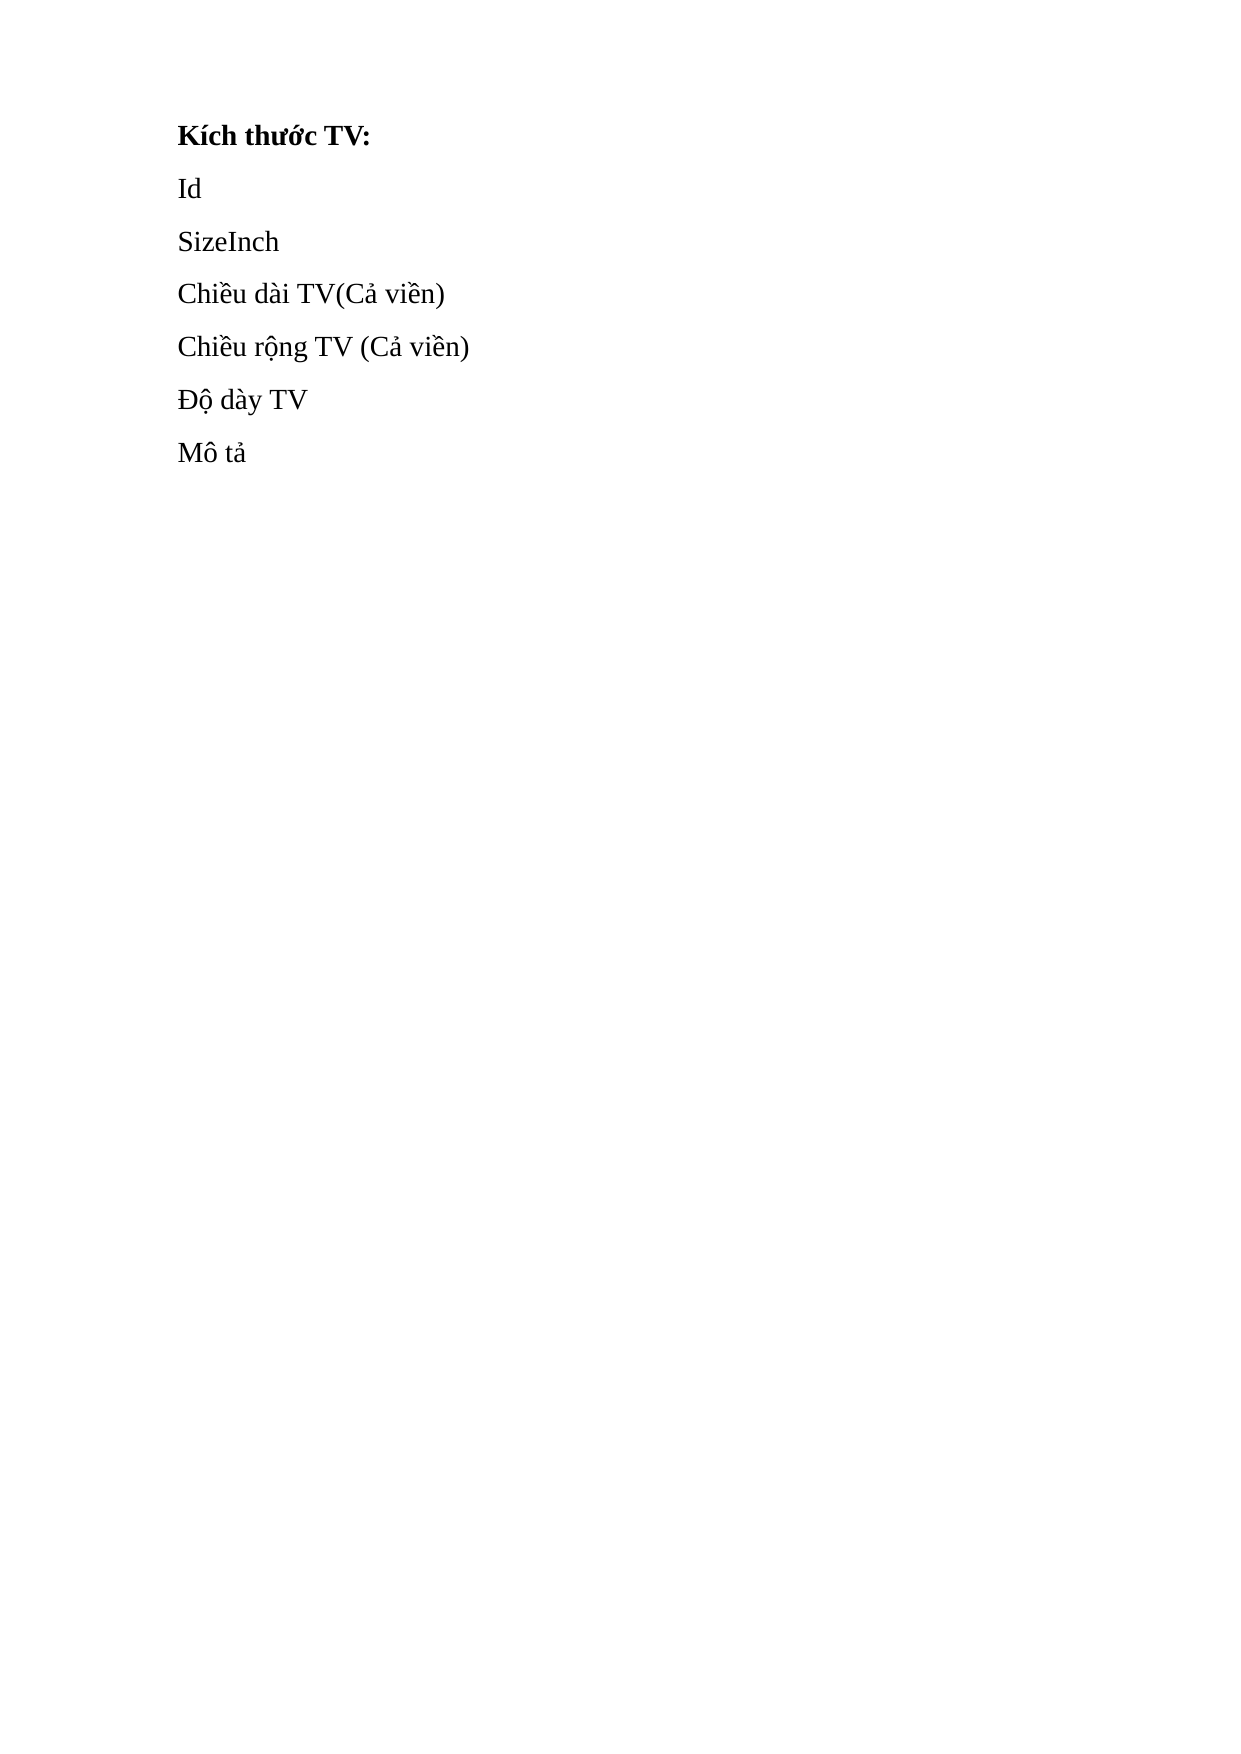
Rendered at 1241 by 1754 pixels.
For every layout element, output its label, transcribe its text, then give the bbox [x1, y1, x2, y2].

text Id [177, 171, 1122, 204]
text Mô tả [177, 435, 1122, 468]
text Kích thước TV: [177, 118, 1122, 152]
text Chiều dài TV(Cả viền) [177, 277, 1122, 310]
text SizeInch [177, 224, 1122, 257]
text Độ dày TV [177, 382, 1122, 416]
text Chiều rộng TV (Cả viền) [177, 329, 1122, 363]
